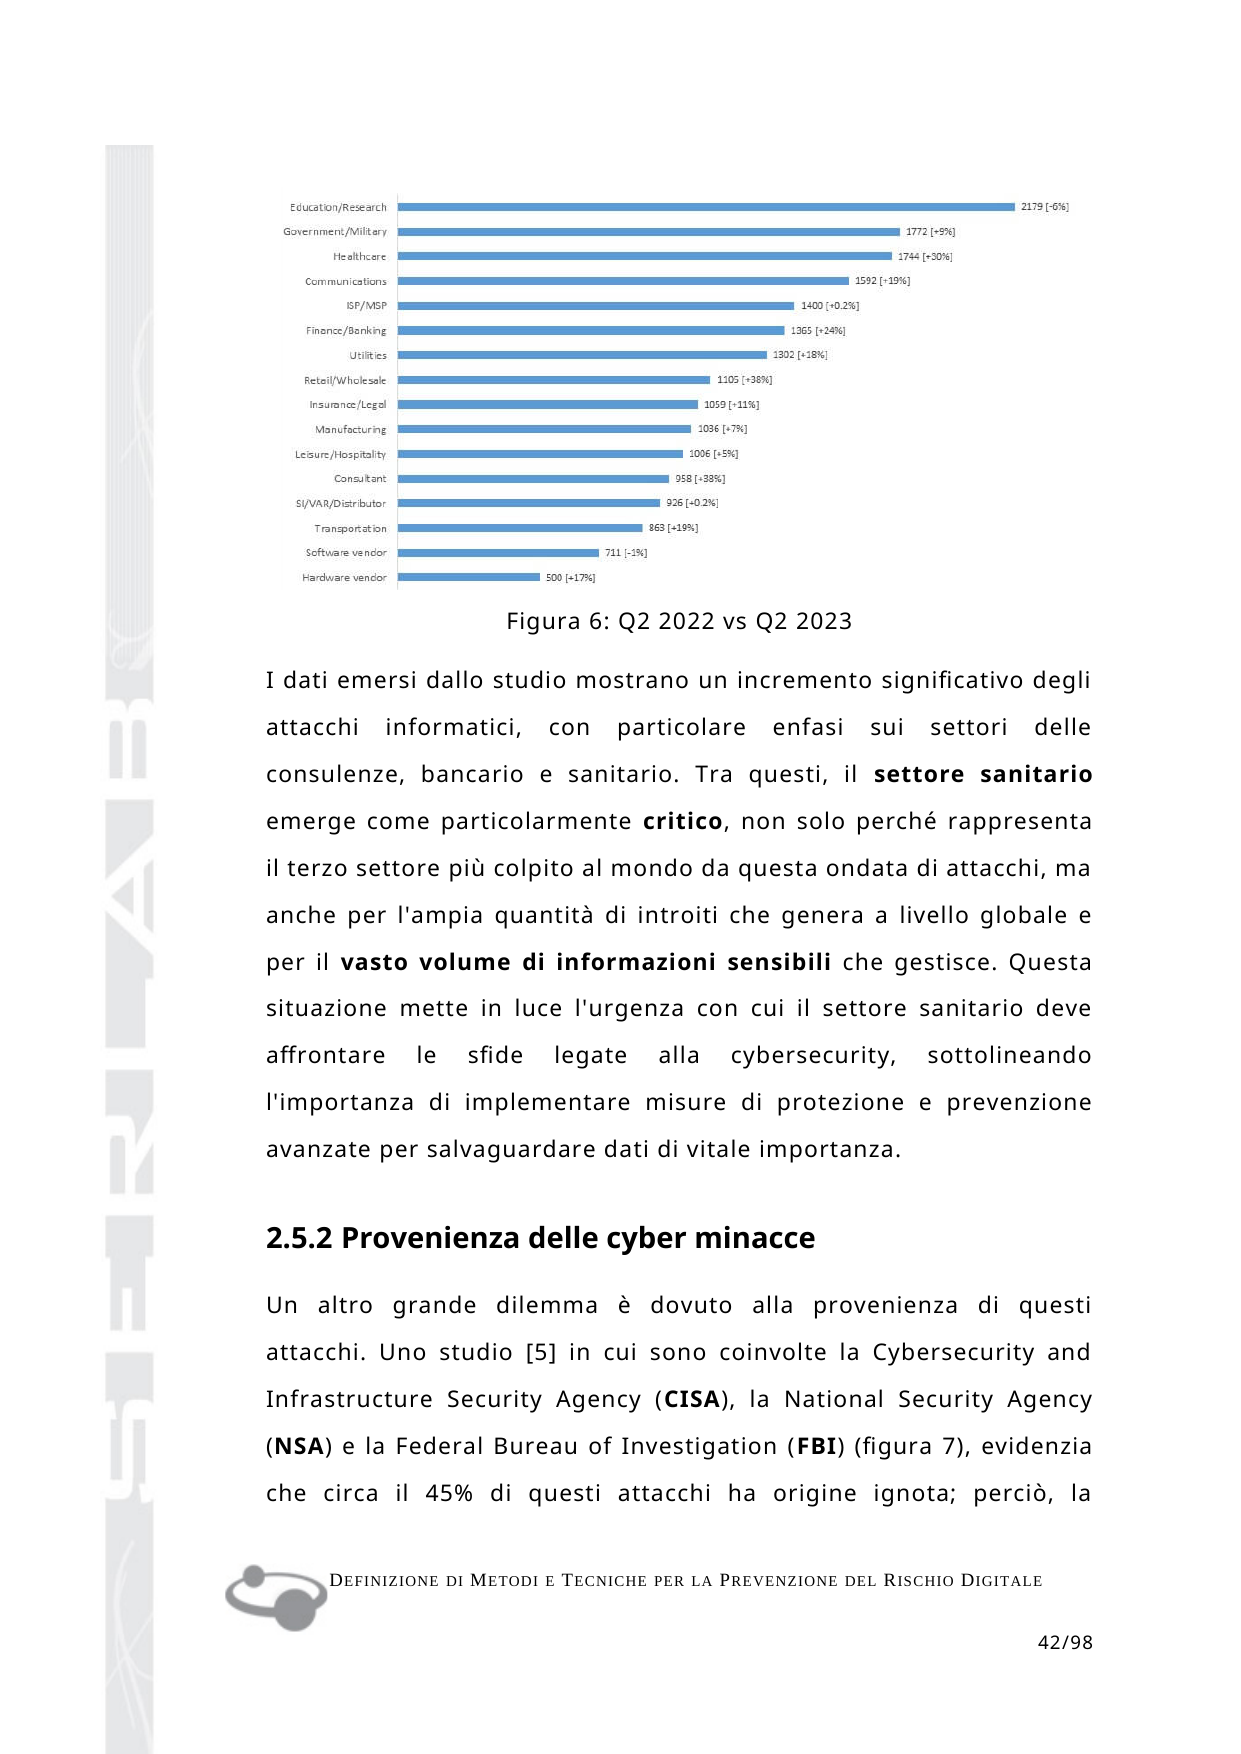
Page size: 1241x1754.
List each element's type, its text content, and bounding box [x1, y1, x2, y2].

picture [91, 145, 162, 1754]
picture [213, 1563, 328, 1635]
subtitle Provenienza delle cyber minacce [266, 1217, 1093, 1257]
text I dati emersi dallo studio mostrano un incremento significativo degli attacchi informatici, con particolare enfasi sui settori delle consulenze, bancario e sanitario. Tra questi, il settore sanitario emerge come particolarmente critico, non solo perché rappresenta il terzo settore più colpito al mondo da questa ondata di attacchi, ma anche per l'ampia quantità di introiti che genera a livello globale e per il vasto volume di informazioni sensibili che gestisce. Questa situazione mette in luce l'urgenza con cui il settore sanitario deve affrontare le sfide legate alla cybersecurity, sottolineando l'importanza di implementare misure di protezione e prevenzione avanzate per salvaguardare dati di vitale importanza. [266, 664, 1093, 1164]
picture [279, 187, 1079, 590]
